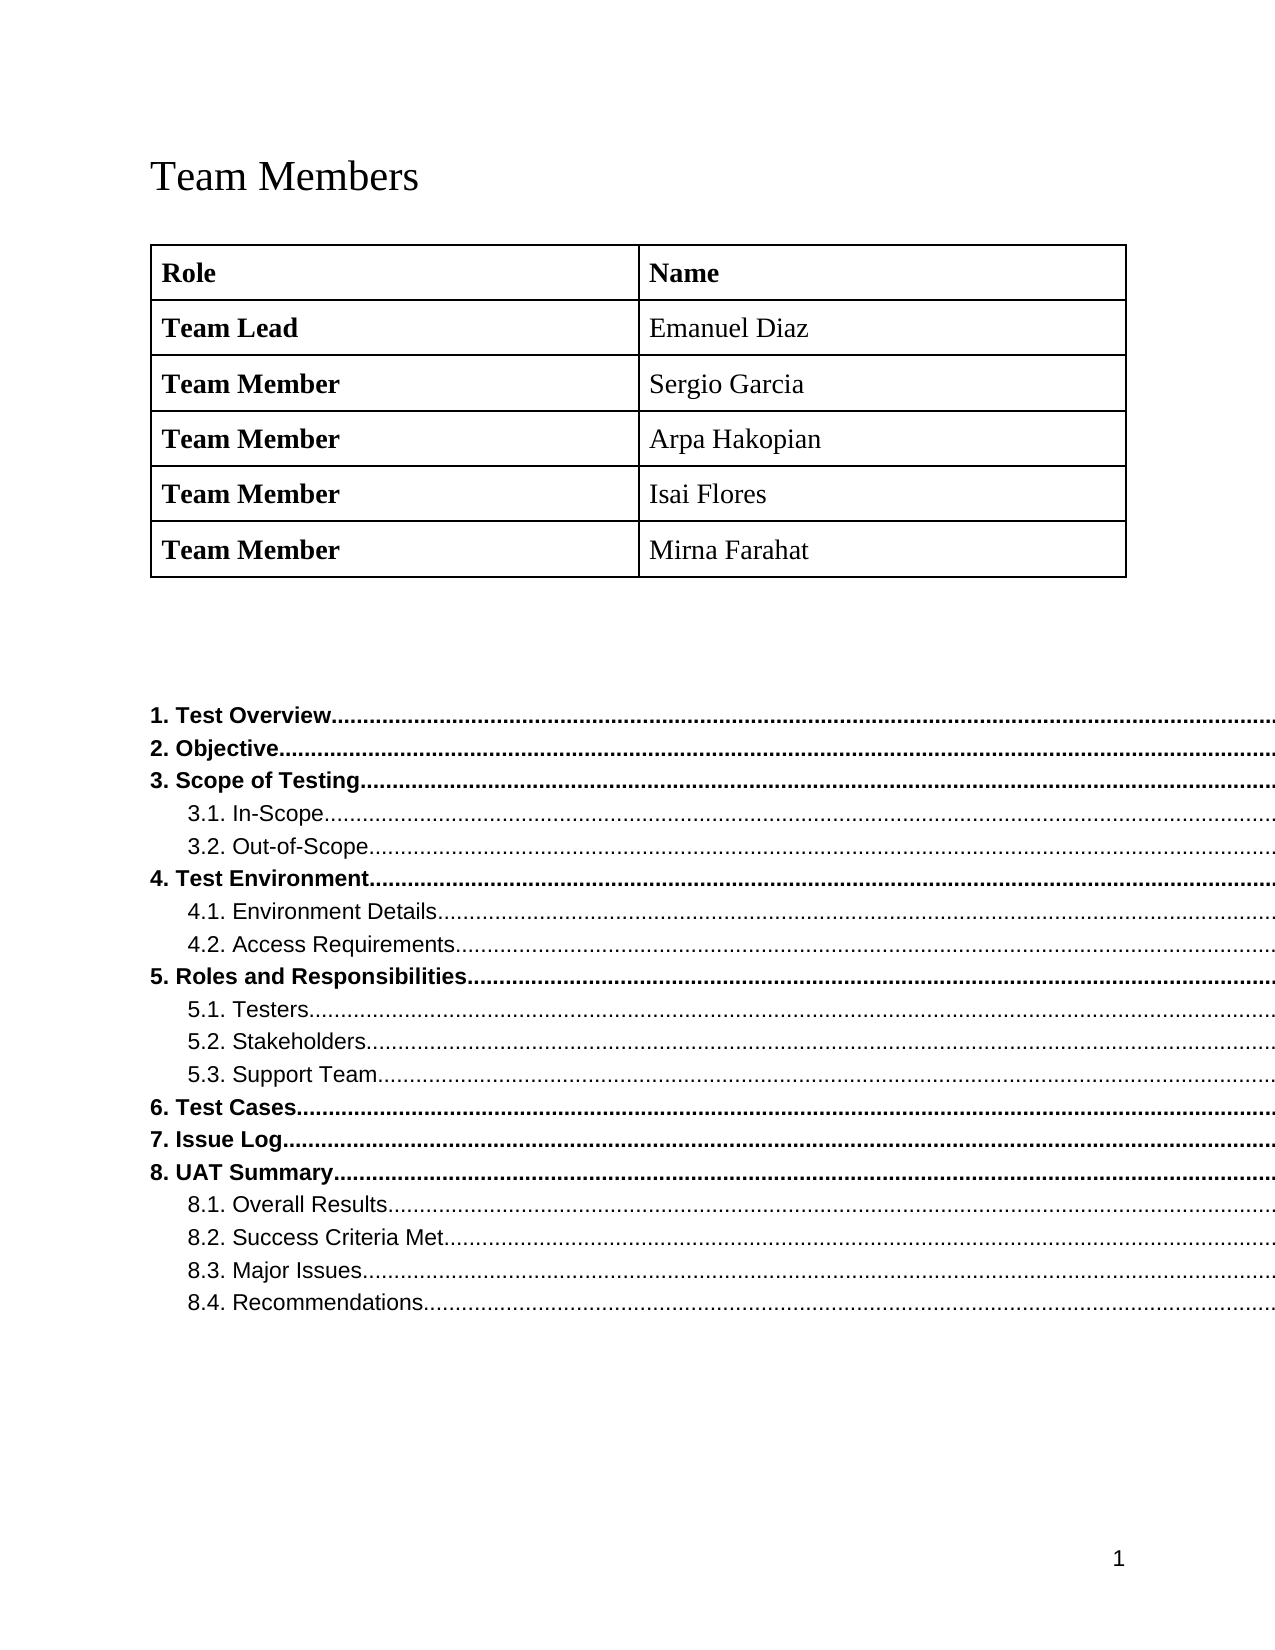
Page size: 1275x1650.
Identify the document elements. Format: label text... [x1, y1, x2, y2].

table_cell Team Member [152, 522, 638, 576]
table_cell Team Member [152, 467, 638, 520]
table_cell Team Member [152, 412, 638, 465]
table_cell Emanuel Diaz [640, 301, 1125, 354]
table_cell Isai Flores [640, 467, 1125, 520]
table_cell Arpa Hakopian [640, 412, 1125, 465]
table_cell Mirna Farahat [640, 522, 1125, 576]
table_header Role [152, 246, 638, 299]
text Team Members [150, 150, 1125, 199]
table_header Name [640, 246, 1125, 299]
table_cell Team Lead [152, 301, 638, 354]
table_cell Team Member [152, 356, 638, 409]
table_cell Sergio Garcia [640, 356, 1125, 409]
